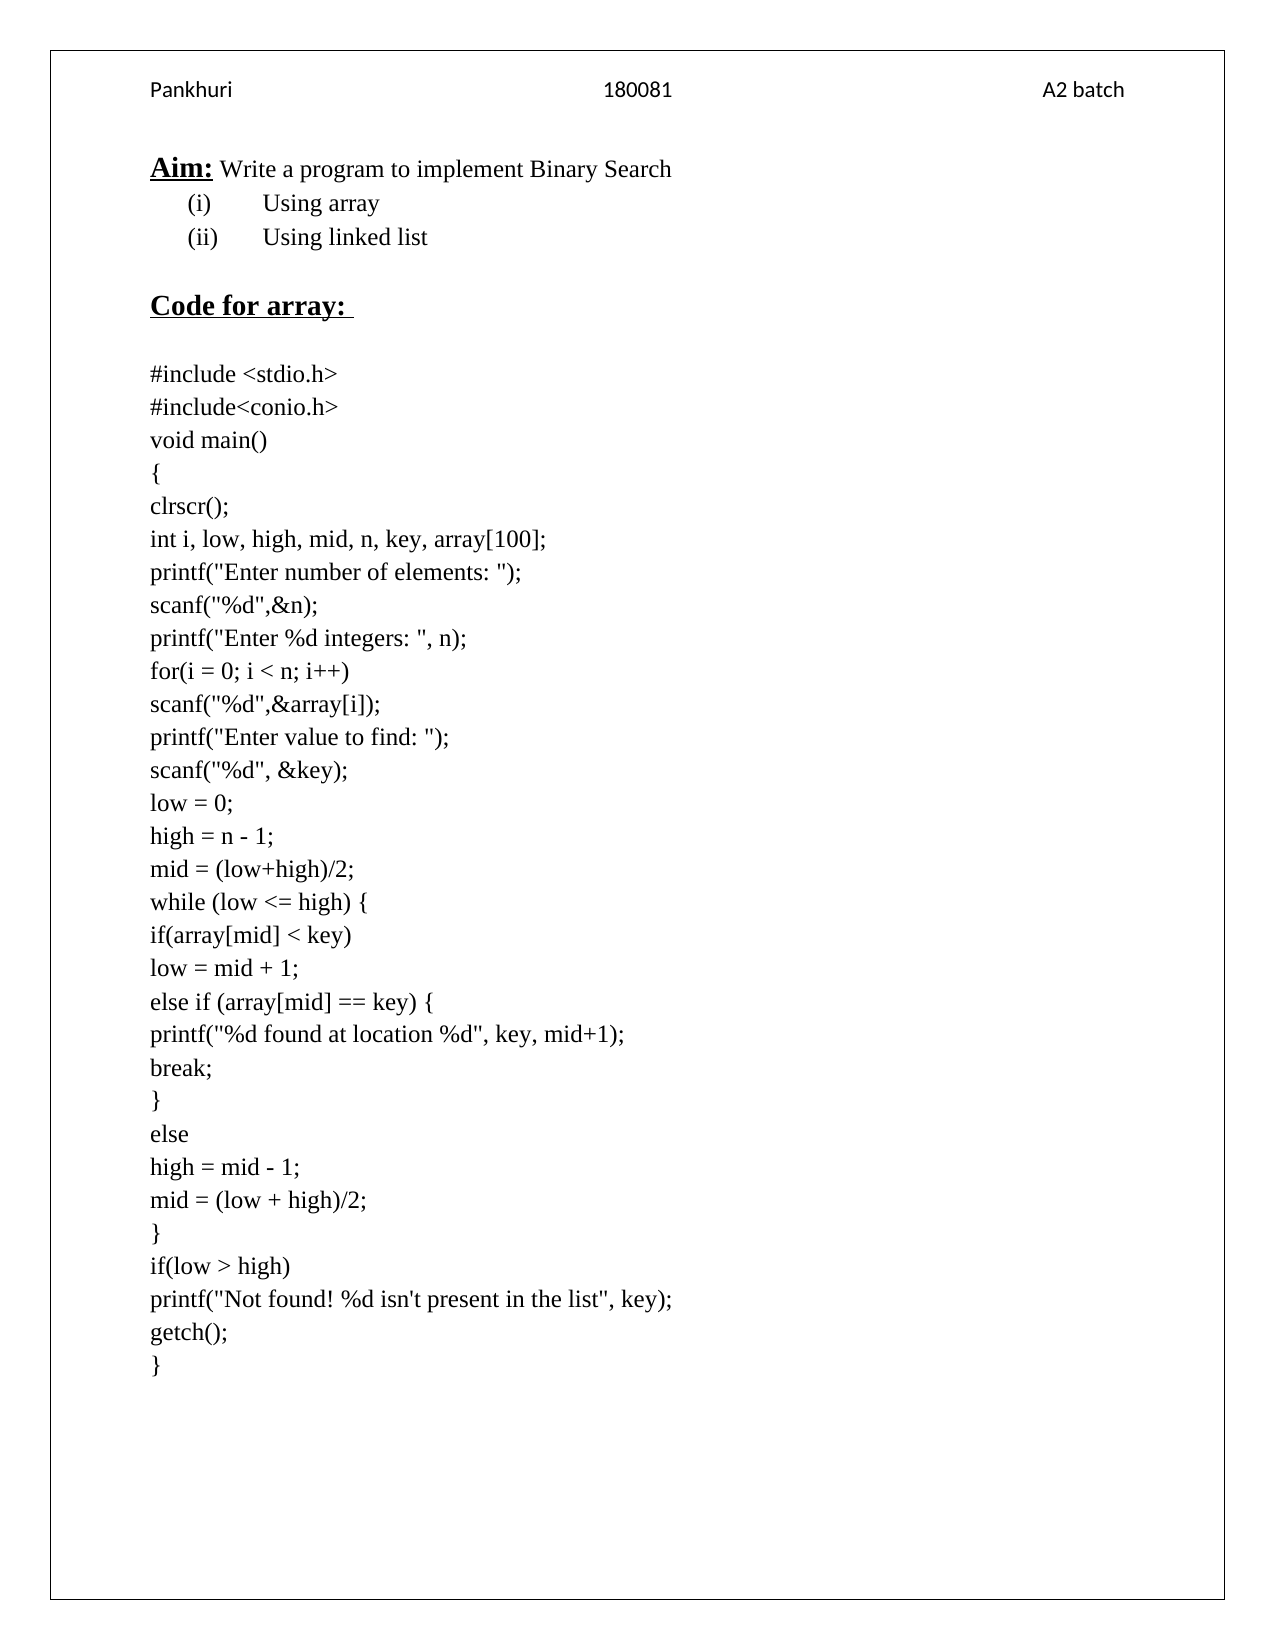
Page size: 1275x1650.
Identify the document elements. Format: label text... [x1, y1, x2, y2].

text if(low > high) [150, 1251, 1125, 1279]
text #include<conio.h> [150, 392, 1125, 421]
text high = n - 1; [150, 821, 1125, 850]
text while (low <= high) { [150, 887, 1125, 916]
text mid = (low + high)/2; [150, 1185, 1125, 1213]
text printf("Not found! %d isn't present in the list", key); [150, 1284, 1125, 1312]
text getch(); [150, 1317, 1125, 1346]
text else if (array[mid] == key) { [150, 987, 1125, 1015]
text low = 0; [150, 788, 1125, 817]
text if(array[mid] < key) [150, 921, 1125, 949]
text } [150, 1350, 1125, 1378]
text Aim: Write a program to implement Binary Search [150, 150, 1125, 183]
text clrscr(); [150, 491, 1125, 520]
text printf("Enter %d integers: ", n); [150, 623, 1125, 652]
text int i, low, high, mid, n, key, array[100]; [150, 524, 1125, 553]
text mid = (low+high)/2; [150, 854, 1125, 883]
list Using array [187, 188, 1125, 217]
list Using linked list [187, 222, 1125, 250]
text else [150, 1119, 1125, 1147]
text scanf("%d",&n); [150, 590, 1125, 619]
text void main() [150, 425, 1125, 454]
text printf("%d found at location %d", key, mid+1); [150, 1019, 1125, 1048]
text printf("Enter value to find: "); [150, 722, 1125, 751]
text break; [150, 1053, 1125, 1081]
text } [150, 1218, 1125, 1246]
text #include <stdio.h> [150, 359, 1125, 388]
text } [150, 1086, 1125, 1114]
text low = mid + 1; [150, 953, 1125, 982]
text printf("Enter number of elements: "); [150, 557, 1125, 586]
text high = mid - 1; [150, 1152, 1125, 1180]
text scanf("%d",&array[i]); [150, 689, 1125, 718]
text Code for array: [150, 288, 1125, 321]
text scanf("%d", &key); [150, 755, 1125, 784]
text { [150, 458, 1125, 487]
text for(i = 0; i < n; i++) [150, 656, 1125, 685]
